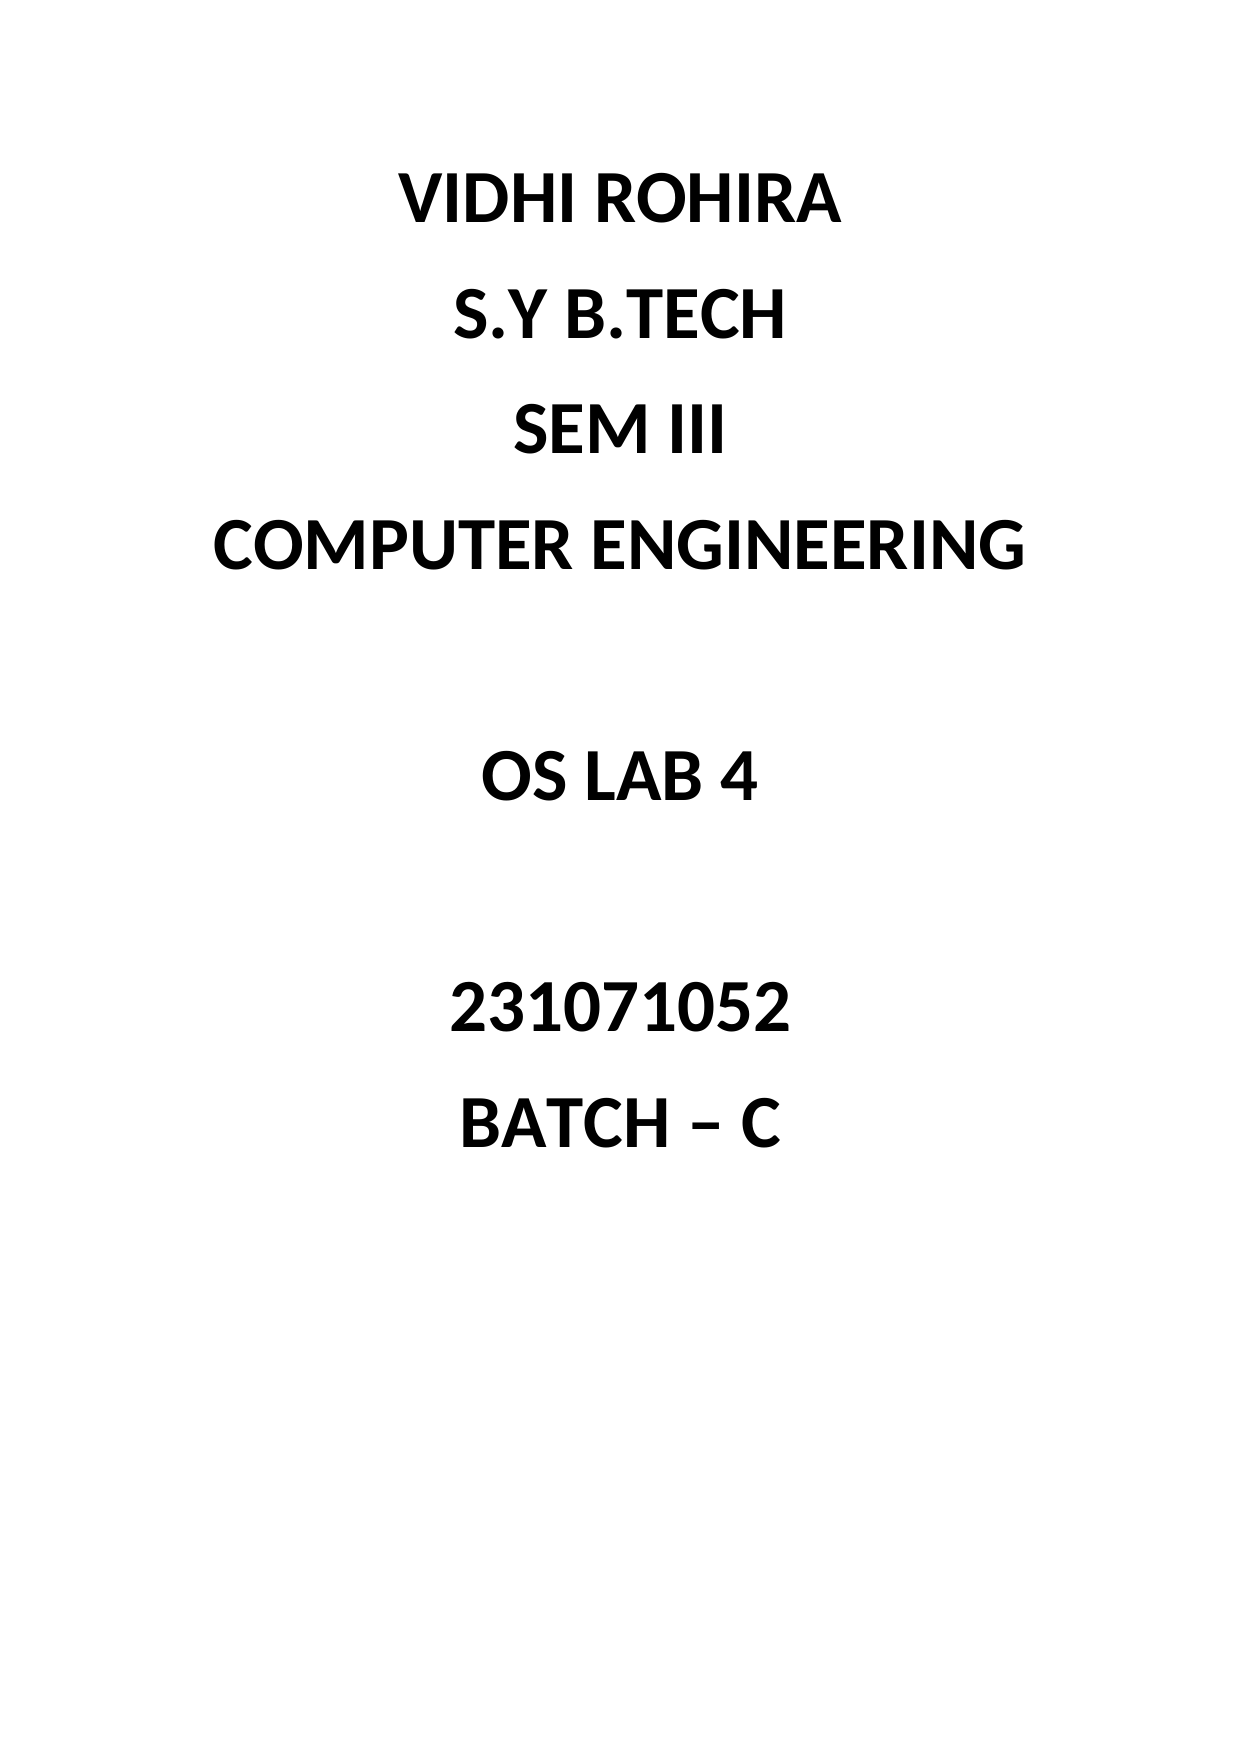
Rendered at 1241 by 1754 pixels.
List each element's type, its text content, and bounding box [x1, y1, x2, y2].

text SEM III [150, 381, 1090, 473]
text S.Y B.TECH [150, 266, 1090, 357]
text BATCH – C [150, 1074, 1090, 1166]
text COMPUTER ENGINEERING [150, 497, 1090, 588]
text OS LAB 4 [150, 728, 1090, 819]
text 231071052 [150, 959, 1090, 1050]
text VIDHI ROHIRA [150, 150, 1090, 242]
